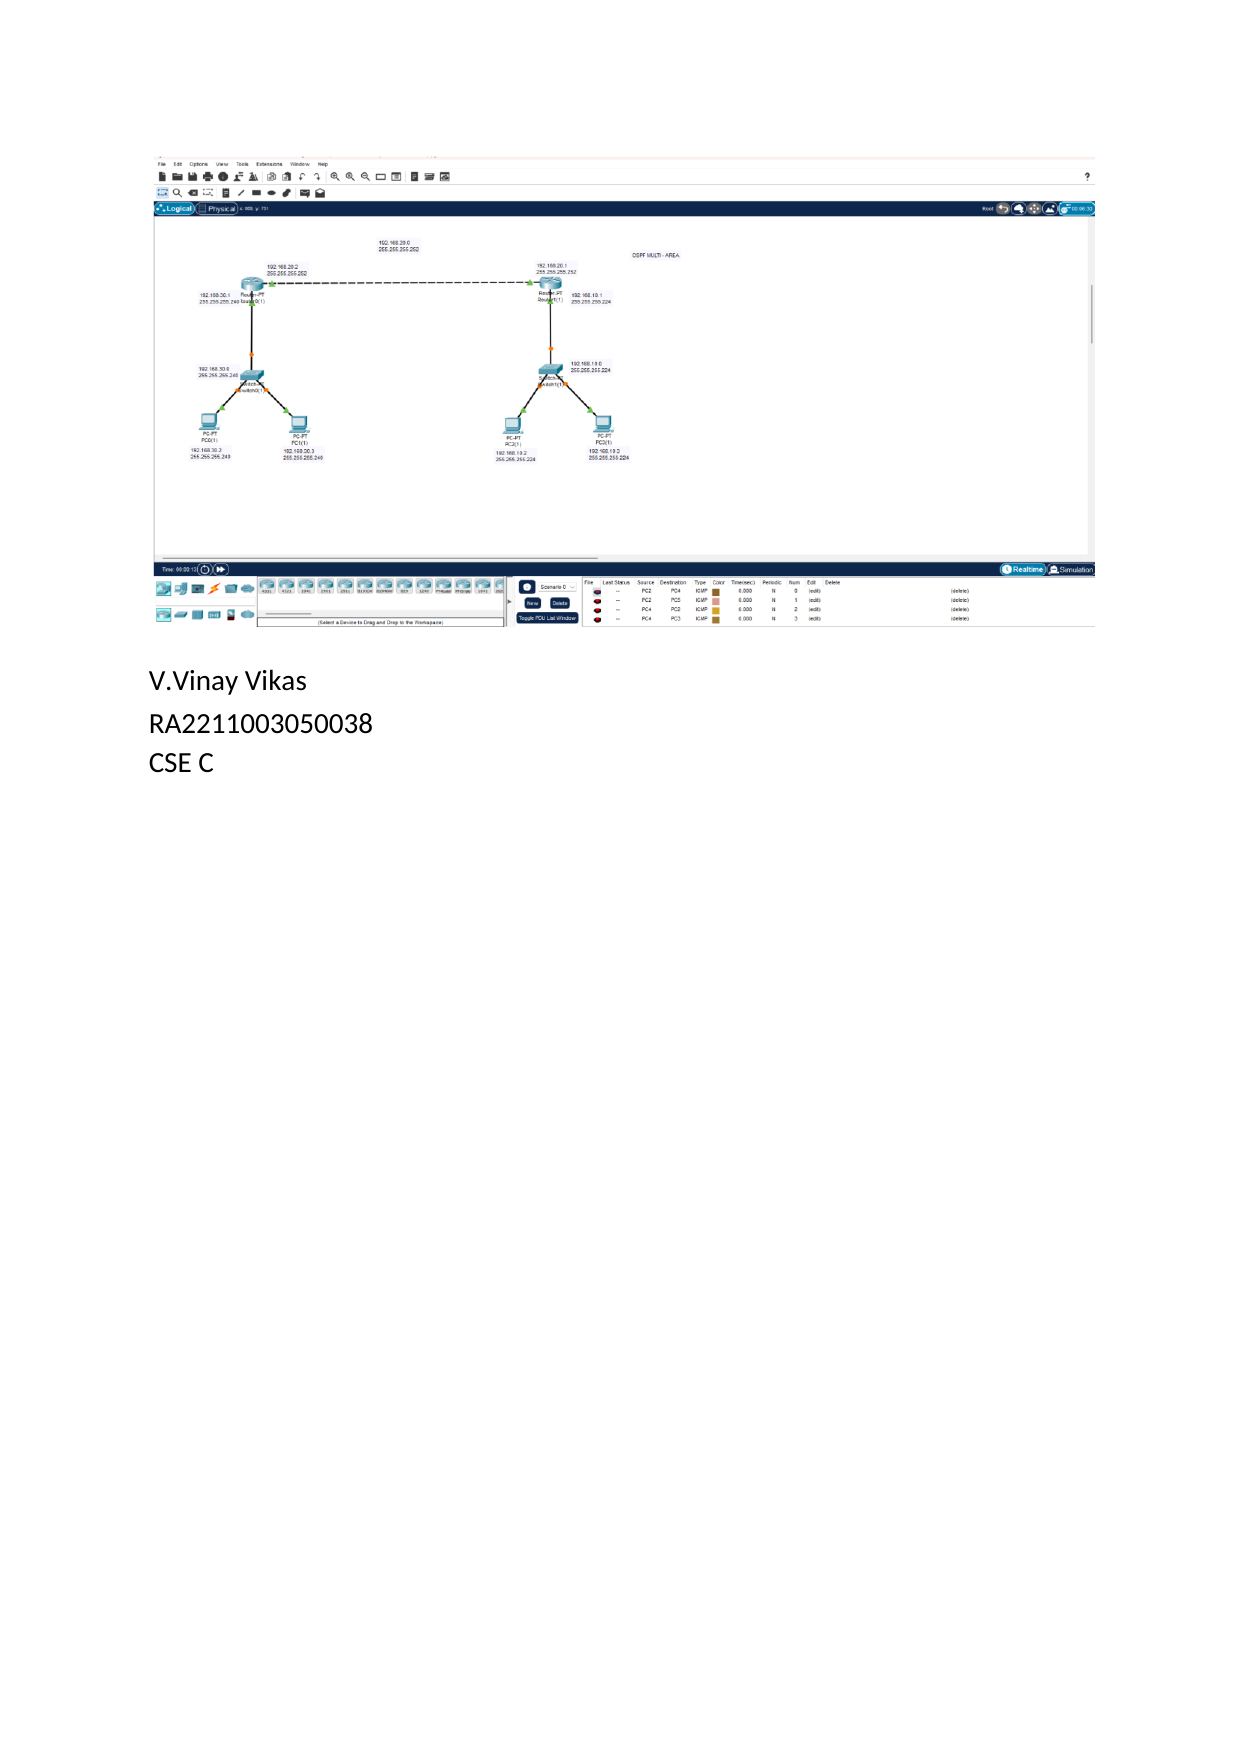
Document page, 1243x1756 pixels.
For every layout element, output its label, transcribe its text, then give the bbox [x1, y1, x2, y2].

text V.Vinay Vikas [148, 662, 376, 698]
picture [153, 156, 1095, 627]
text RA2211003050038CSE C [148, 705, 376, 779]
